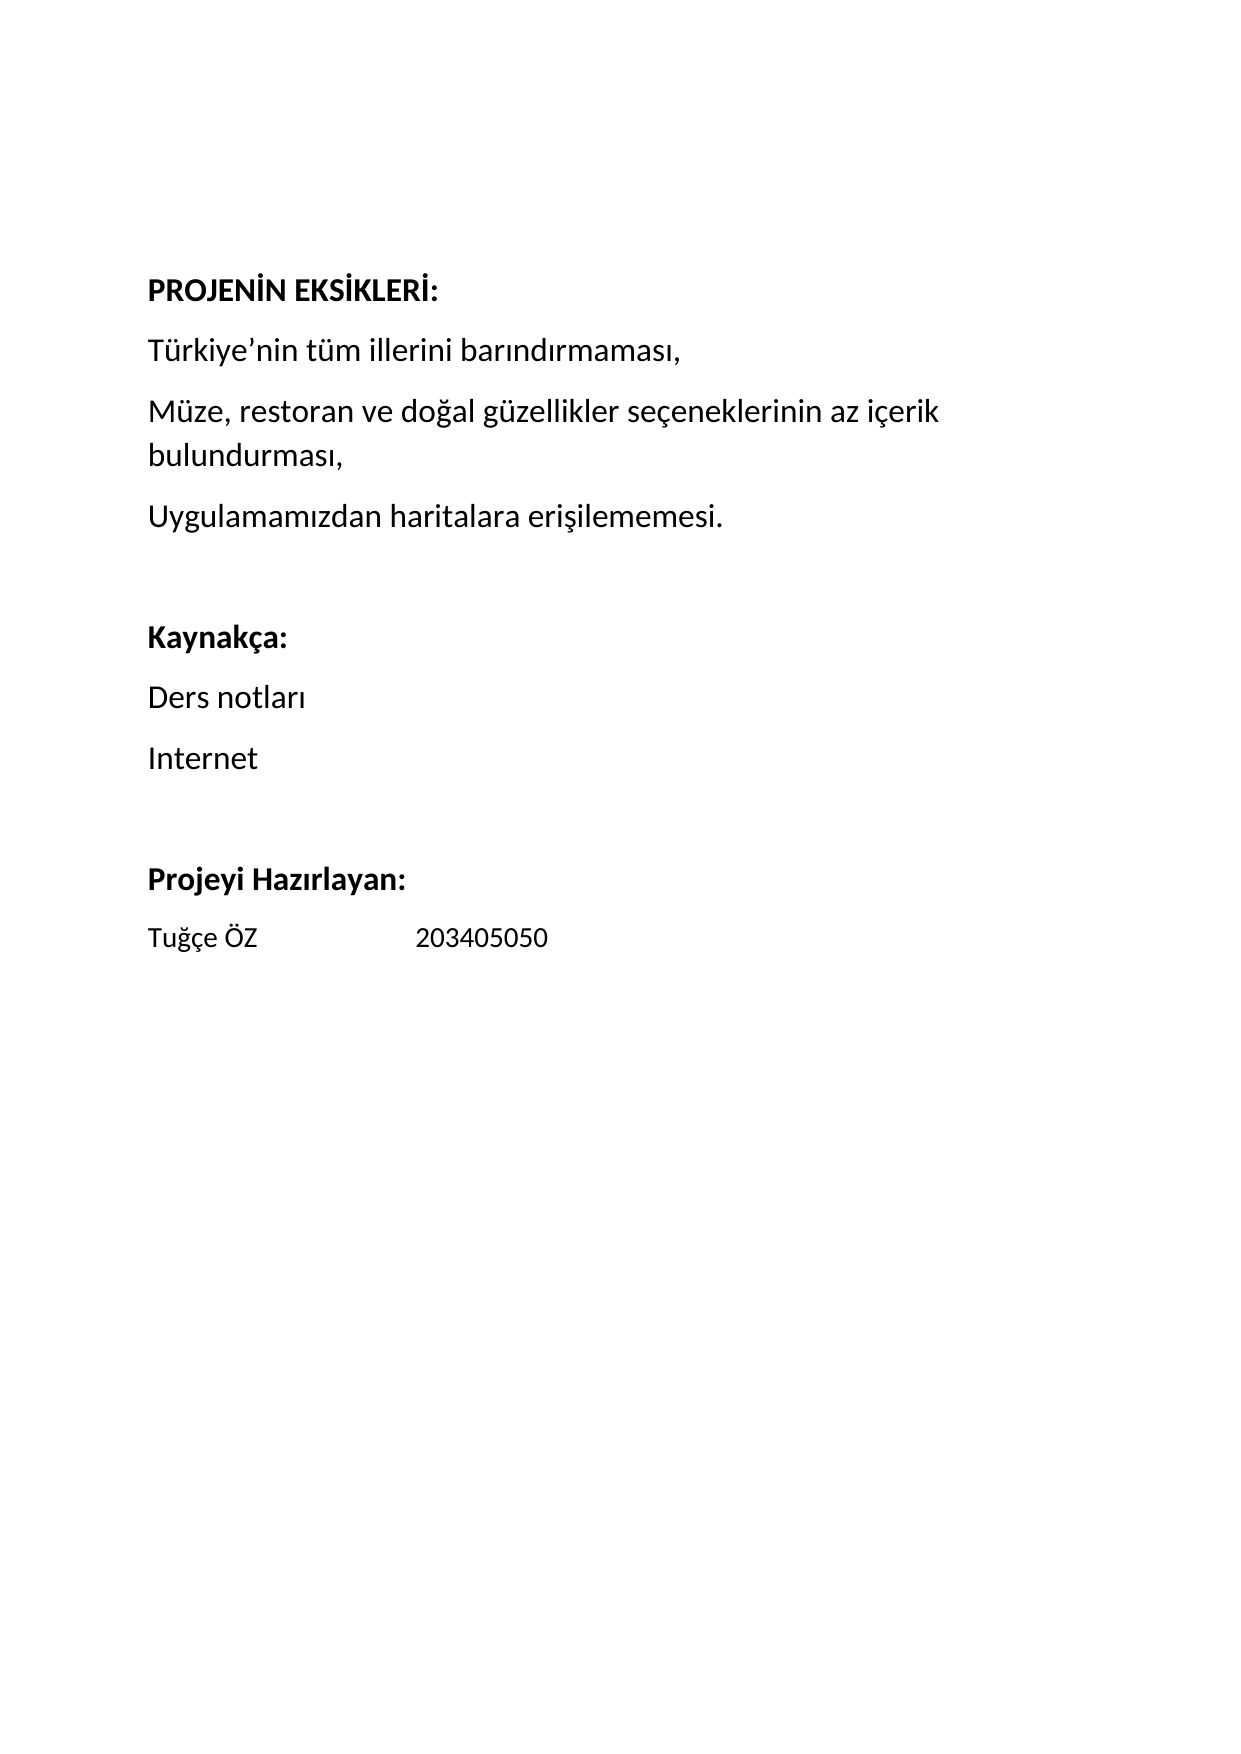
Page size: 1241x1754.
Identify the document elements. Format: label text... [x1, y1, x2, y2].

text Tuğçe ÖZ 203405050 [148, 919, 1093, 955]
text Müze, restoran ve doğal güzellikler seçeneklerinin az içerik bulundurması, [148, 390, 1093, 475]
list Projeyi Hazırlayan: [148, 858, 1093, 899]
text Kaynakça: [148, 616, 1093, 657]
text PROJENİN EKSİKLERİ: [148, 269, 1093, 309]
text Ders notları [148, 677, 1093, 717]
text Türkiye’nin tüm illerini barındırmaması, [148, 329, 1093, 370]
text Internet [148, 737, 1093, 778]
text Uygulamamızdan haritalara erişilememesi. [148, 495, 1093, 535]
